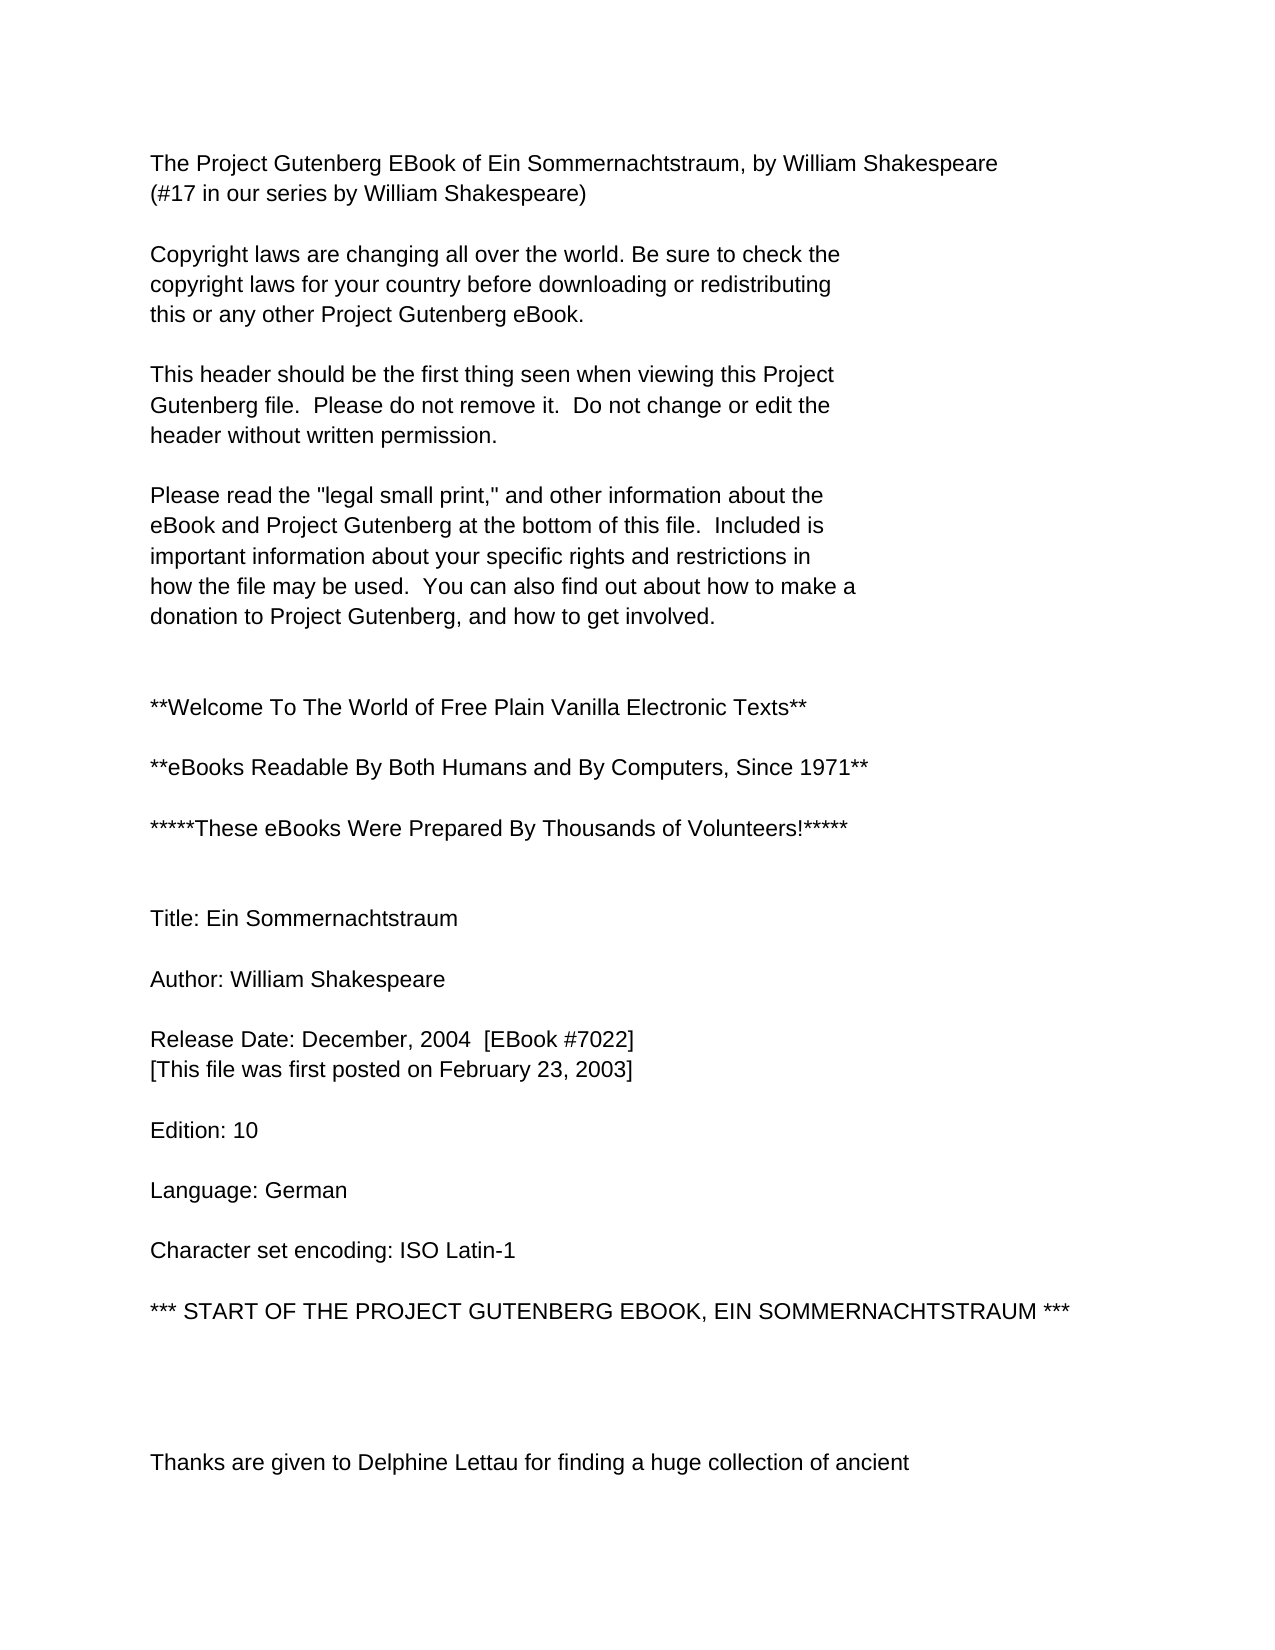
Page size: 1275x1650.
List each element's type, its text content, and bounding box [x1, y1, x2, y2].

text **eBooks Readable By Both Humans and By Computers, Since 1971** [150, 754, 1125, 781]
text Copyright laws are changing all over the world. Be sure to check the [150, 241, 1125, 267]
text Edition: 10 [150, 1117, 1125, 1143]
text Please read the "legal small print," and other information about the [150, 482, 1125, 509]
text copyright laws for your country before downloading or redistributing [150, 271, 1125, 297]
text how the file may be used. You can also find out about how to make a [150, 573, 1125, 599]
text Title: Ein Sommernachtstraum [150, 905, 1125, 932]
text [This file was first posted on February 23, 2003] [150, 1056, 1125, 1083]
text *****These eBooks Were Prepared By Thousands of Volunteers!***** [150, 814, 1125, 841]
text Author: William Shakespeare [150, 966, 1125, 992]
text donation to Project Gutenberg, and how to get involved. [150, 603, 1125, 629]
text (#17 in our series by William Shakespeare) [150, 180, 1125, 207]
text *** START OF THE PROJECT GUTENBERG EBOOK, EIN SOMMERNACHTSTRAUM *** [150, 1298, 1125, 1324]
text This header should be the first thing seen when viewing this Project [150, 361, 1125, 388]
text Release Date: December, 2004 [EBook #7022] [150, 1026, 1125, 1052]
text ﻿The Project Gutenberg EBook of Ein Sommernachtstraum, by William Shakespeare [150, 150, 1125, 176]
text header without written permission. [150, 422, 1125, 448]
text important information about your specific rights and restrictions in [150, 543, 1125, 569]
text this or any other Project Gutenberg eBook. [150, 301, 1125, 327]
text Gutenberg file. Please do not remove it. Do not change or edit the [150, 392, 1125, 418]
text Thanks are given to Delphine Lettau for finding a huge collection of ancient [150, 1449, 1125, 1475]
text **Welcome To The World of Free Plain Vanilla Electronic Texts** [150, 694, 1125, 720]
text Language: German [150, 1177, 1125, 1203]
text eBook and Project Gutenberg at the bottom of this file. Included is [150, 512, 1125, 539]
text Character set encoding: ISO Latin-1 [150, 1237, 1125, 1264]
